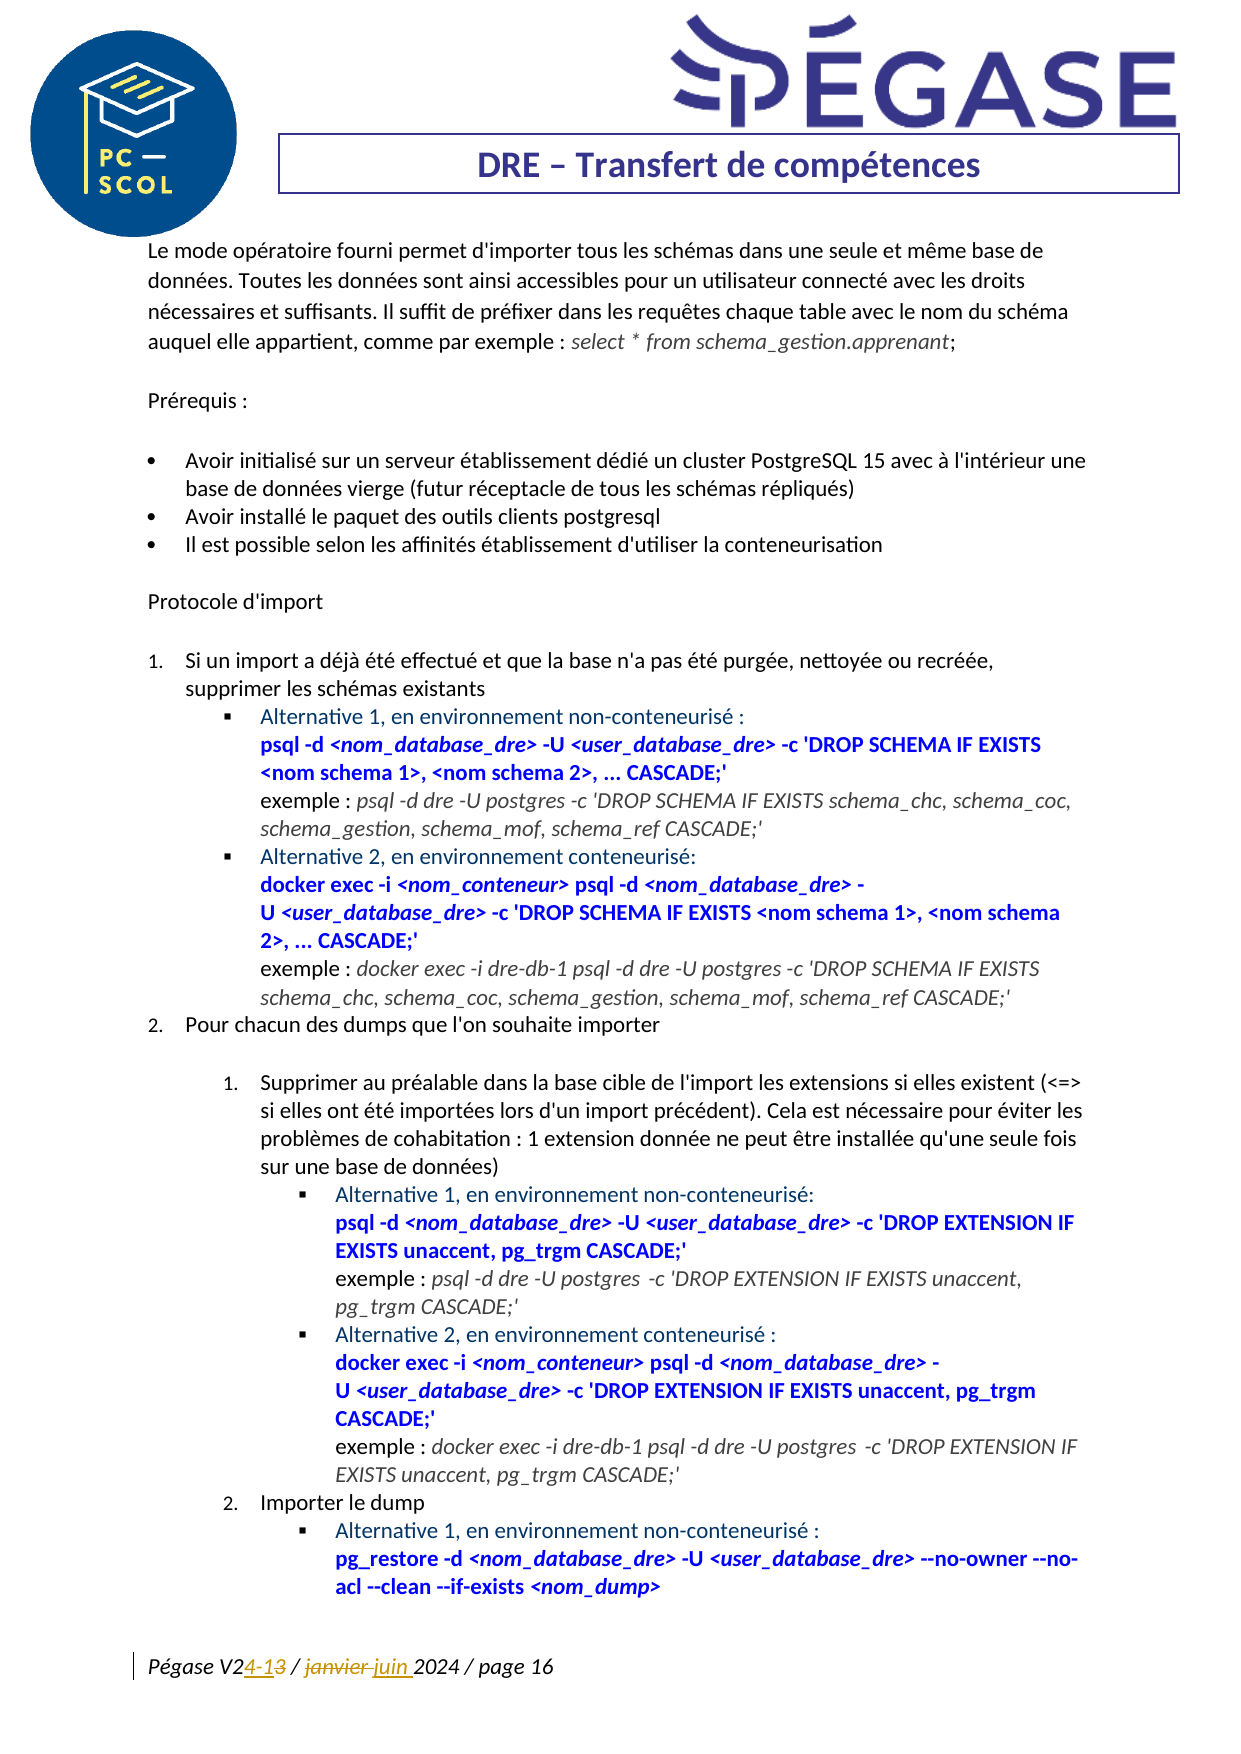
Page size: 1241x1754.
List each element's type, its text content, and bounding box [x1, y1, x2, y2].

list Alternative 1, en environnement non-conteneurisé : psql -d <nom_database_dre> -U <user_database_dre> -c 'DROP SCHEMA IF EXISTS <nom schema 1>, <nom schema 2>, ... CASCADE;' exemple : psql -d dre -U postgres -c 'DROP SCHEMA IF EXISTS schema_chc, schema_coc, schema_gestion, schema_mof, schema_ref CASCADE;' [223, 702, 1093, 842]
list Il est possible selon les affinités établissement d'utiliser la conteneurisation [148, 530, 1093, 558]
list Alternative 1, en environnement non-conteneurisé: psql -d <nom_database_dre> -U <user_database_dre> -c 'DROP EXTENSION IF EXISTS unaccent, pg_trgm CASCADE;' exemple : psql -d dre -U postgres -c 'DROP EXTENSION IF EXISTS unaccent, pg_trgm CASCADE;' [298, 1180, 1093, 1320]
picture [624, 0, 1232, 194]
list Si un import a déjà été effectué et que la base n'a pas été purgée, nettoyée ou recréée, supprimer les schémas existants [148, 646, 1093, 702]
picture [21, 22, 245, 247]
text Prérequis : [148, 386, 1093, 414]
list Supprimer au préalable dans la base cible de l'import les extensions si elles existent (<=> si elles ont été importées lors d'un import précédent). Cela est nécessaire pour éviter les problèmes de cohabitation : 1 extension donnée ne peut être installée qu'une seule fois sur une base de données) [223, 1068, 1093, 1180]
text Le mode opératoire fourni permet d'importer tous les schémas dans une seule et même base de données. Toutes les données sont ainsi accessibles pour un utilisateur connecté avec les droits nécessaires et suffisants. Il suffit de préfixer dans les requêtes chaque table avec le nom du schéma auquel elle appartient, comme par exemple : select * from schema_gestion.apprenant; [148, 236, 1093, 355]
list Importer le dump [223, 1488, 1093, 1516]
list Avoir initialisé sur un serveur établissement dédié un cluster PostgreSQL 15 avec à l'intérieur une base de données vierge (futur réceptacle de tous les schémas répliqués) [148, 446, 1093, 502]
list Alternative 2, en environnement conteneurisé : docker exec -i <nom_conteneur> psql -d <nom_database_dre> -U <user_database_dre> -c 'DROP EXTENSION IF EXISTS unaccent, pg_trgm CASCADE;' exemple : docker exec -i dre-db-1 psql -d dre -U postgres -c 'DROP EXTENSION IF EXISTS unaccent, pg_trgm CASCADE;' [298, 1320, 1093, 1488]
list Alternative 2, en environnement conteneurisé: docker exec -i <nom_conteneur> psql -d <nom_database_dre> -U <user_database_dre> -c 'DROP SCHEMA IF EXISTS <nom schema 1>, <nom schema 2>, ... CASCADE;' exemple : docker exec -i dre-db-1 psql -d dre -U postgres -c 'DROP SCHEMA IF EXISTS schema_chc, schema_coc, schema_gestion, schema_mof, schema_ref CASCADE;' [223, 842, 1093, 1011]
list Pour chacun des dumps que l'on souhaite importer [148, 1011, 1093, 1039]
text Protocole d'import [148, 587, 1093, 615]
list Avoir installé le paquet des outils clients postgresql [148, 502, 1093, 530]
